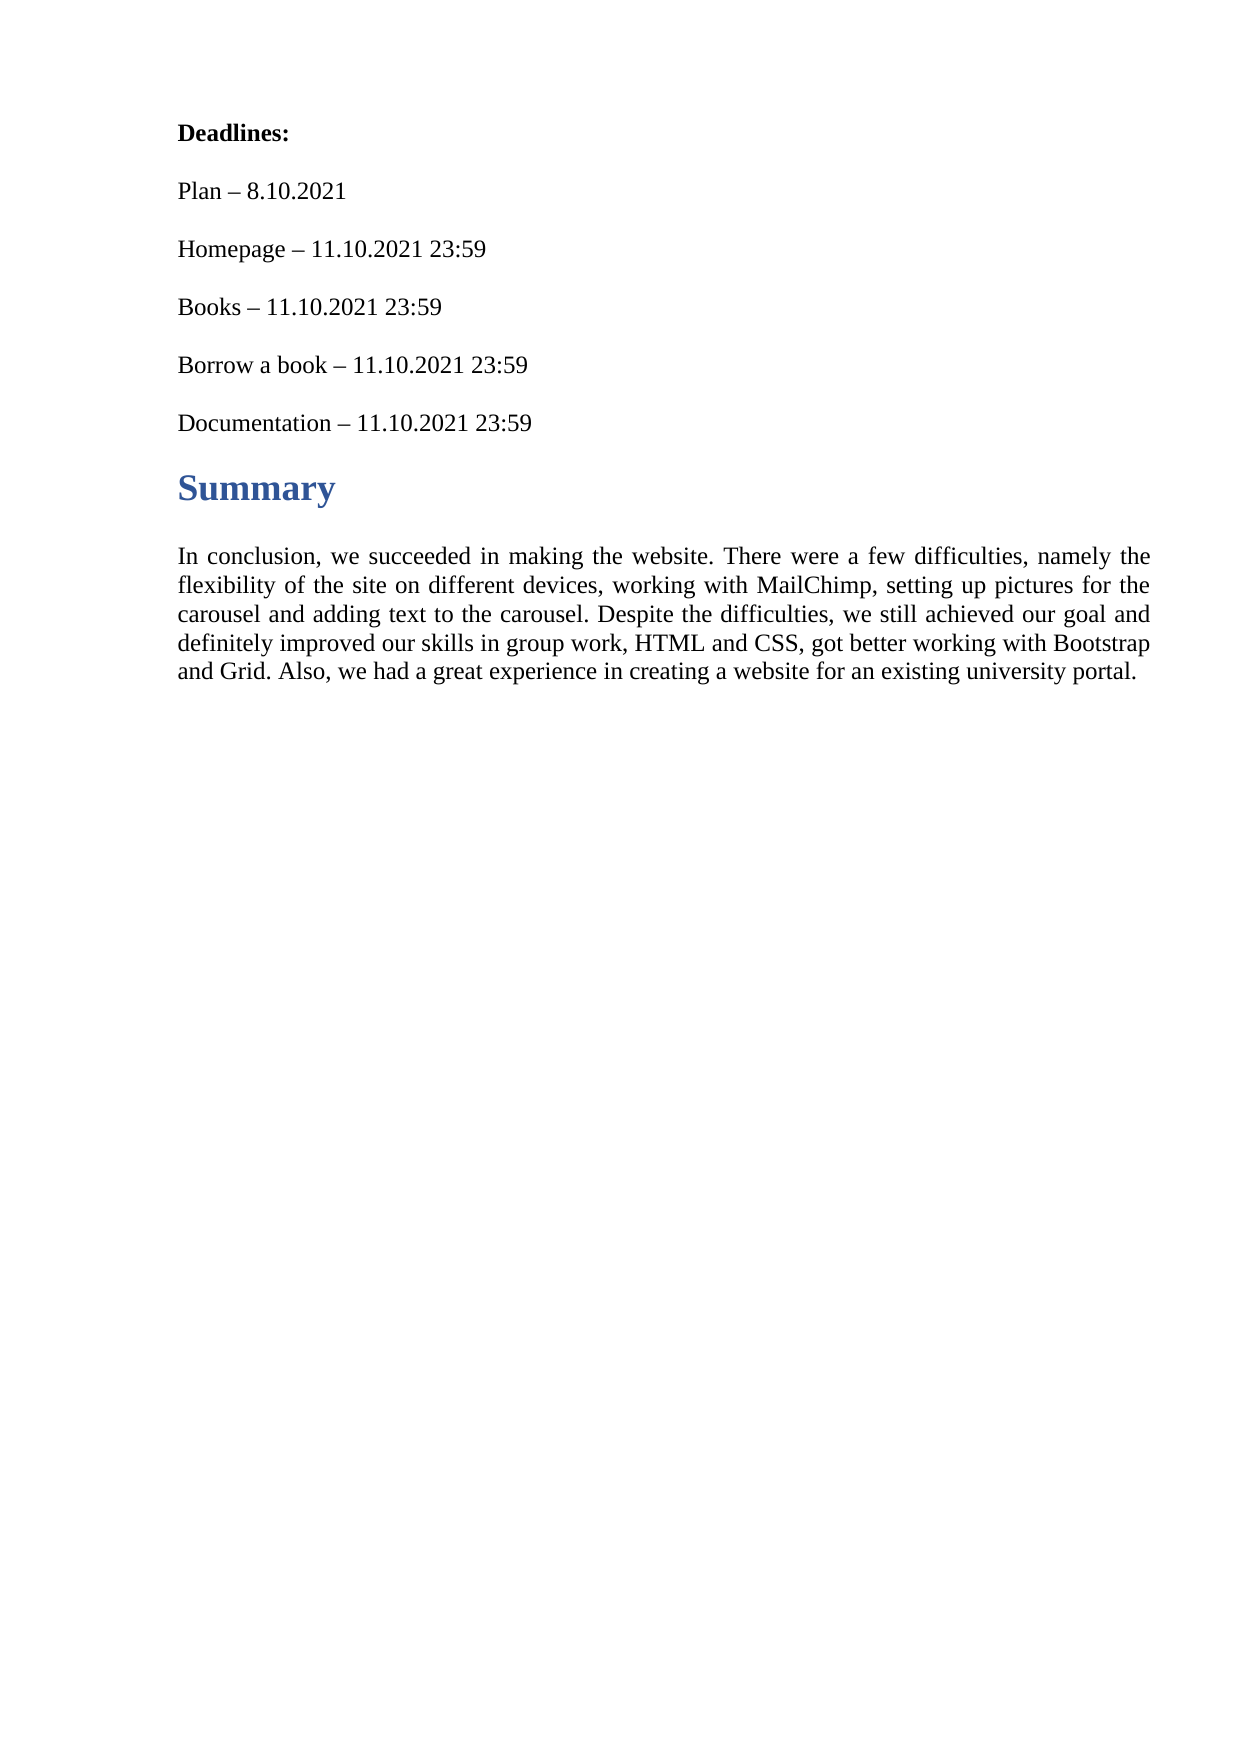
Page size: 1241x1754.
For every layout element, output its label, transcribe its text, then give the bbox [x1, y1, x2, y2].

text In conclusion, we succeeded in making the website. There were a few difficulties, namely the flexibility of the site on different devices, working with MailChimp, setting up pictures for the carousel and adding text to the carousel. Despite the difficulties, we still achieved our goal and definitely improved our skills in group work, HTML and CSS, got better working with Bootstrap and Grid. Also, we had a great experience in creating a website for an existing university portal. [177, 541, 1152, 685]
text Documentation – 11.10.2021 23:59 [177, 408, 1152, 436]
text Books – 11.10.2021 23:59 [177, 292, 1152, 321]
text Homepage – 11.10.2021 23:59 [177, 234, 1152, 263]
subtitle Summary [177, 466, 1152, 509]
text Plan – 8.10.2021 [177, 176, 1152, 205]
text Borrow a book – 11.10.2021 23:59 [177, 350, 1152, 378]
text Deadlines: [177, 118, 1152, 147]
